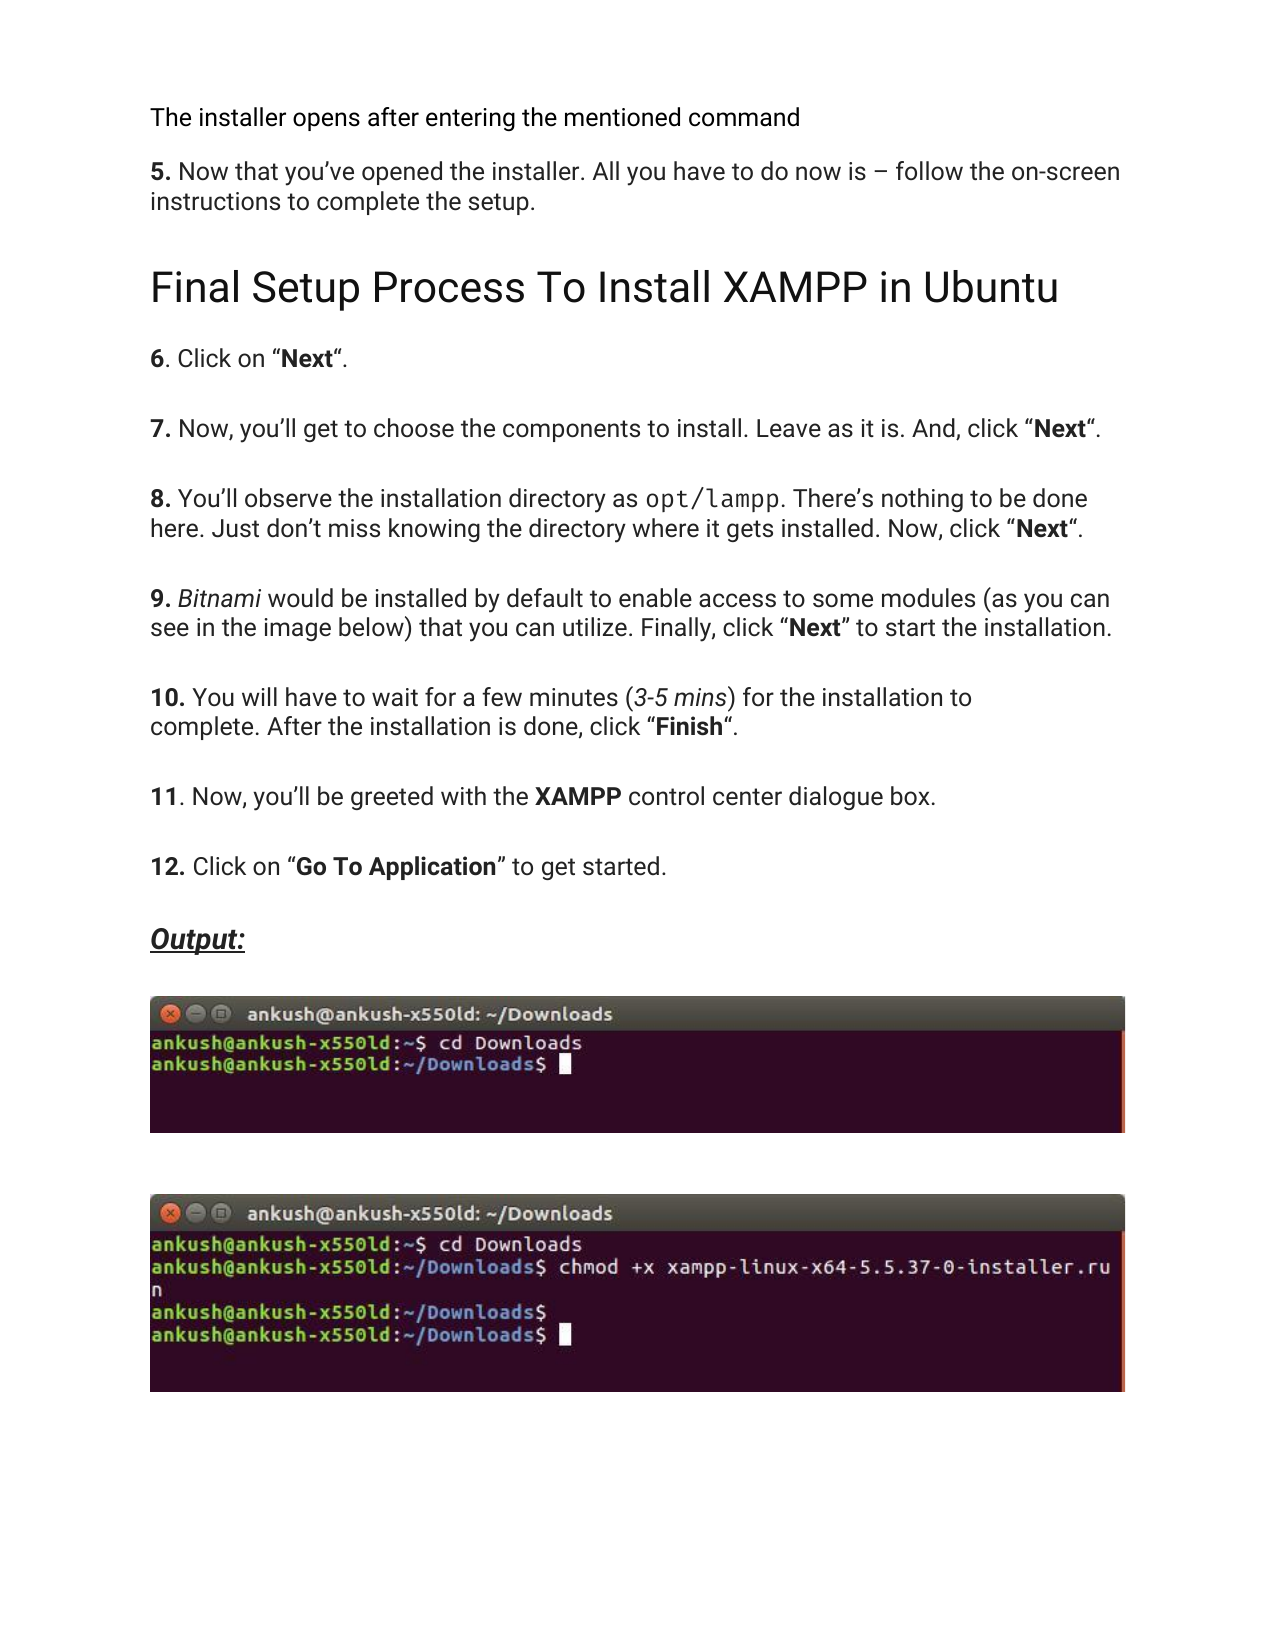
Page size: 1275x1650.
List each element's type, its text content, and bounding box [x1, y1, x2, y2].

text 11. Now, you’ll be greeted with the XAMPP control center dialogue box. [150, 782, 1125, 812]
text 6. Click on “Next“. [150, 344, 1125, 373]
subtitle Final Setup Process To Install XAMPP in Ubuntu [150, 263, 1125, 313]
text 9. Bitnami would be installed by default to enable access to some modules (as you can see in the image below) that you can utilize. Finally, click “Next” to start the installation. [150, 584, 1125, 642]
text 5. Now that you’ve opened the installer. All you have to do now is – follow the on-screen instructions to complete the setup. [150, 157, 1125, 216]
text 7. Now, you’ll get to choose the components to install. Leave as it is. And, click “Next“. [150, 414, 1125, 443]
text 12. Click on “Go To Application” to get started. [150, 852, 1125, 881]
text Output: [150, 922, 1125, 956]
text The installer opens after entering the mentioned command [150, 103, 1125, 132]
picture [150, 1194, 1125, 1392]
text 10. You will have to wait for a few minutes (3-5 mins) for the installation to complete. After the installation is done, click “Finish“. [150, 683, 1125, 742]
picture [150, 996, 1125, 1133]
text 8. You’ll observe the installation directory as opt/lampp. There’s nothing to be done here. Just don’t miss knowing the directory where it gets installed. Now, click “Next“. [150, 484, 1125, 543]
